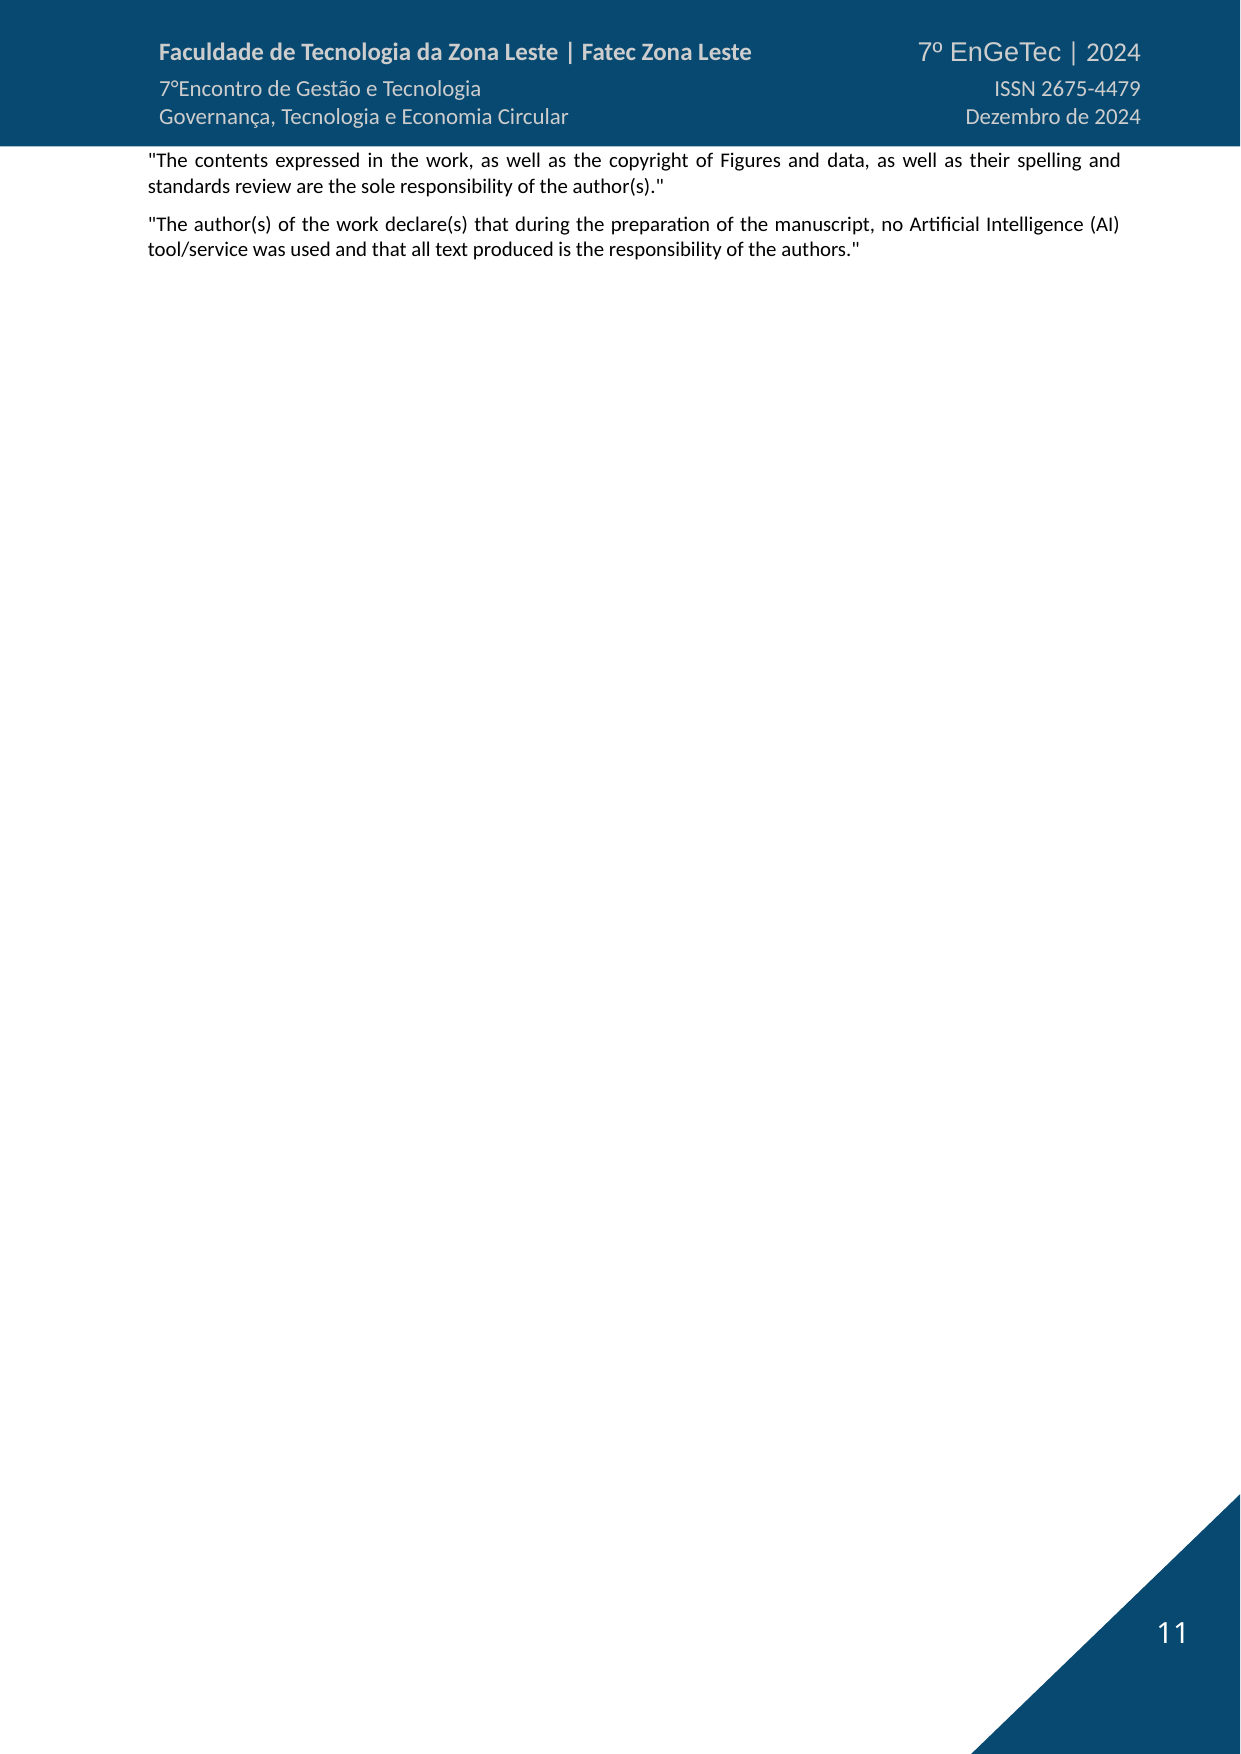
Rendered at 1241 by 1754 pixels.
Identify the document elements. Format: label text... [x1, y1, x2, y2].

text "The author(s) of the work declare(s) that during the preparation of the manuscript, no Artificial Intelligence (AI) tool/service was used and that all text produced is the responsibility of the authors." [148, 211, 1122, 262]
text "The contents expressed in the work, as well as the copyright of Figures and data, as well as their spelling and standards review are the sole responsibility of the author(s)." [148, 148, 1122, 198]
